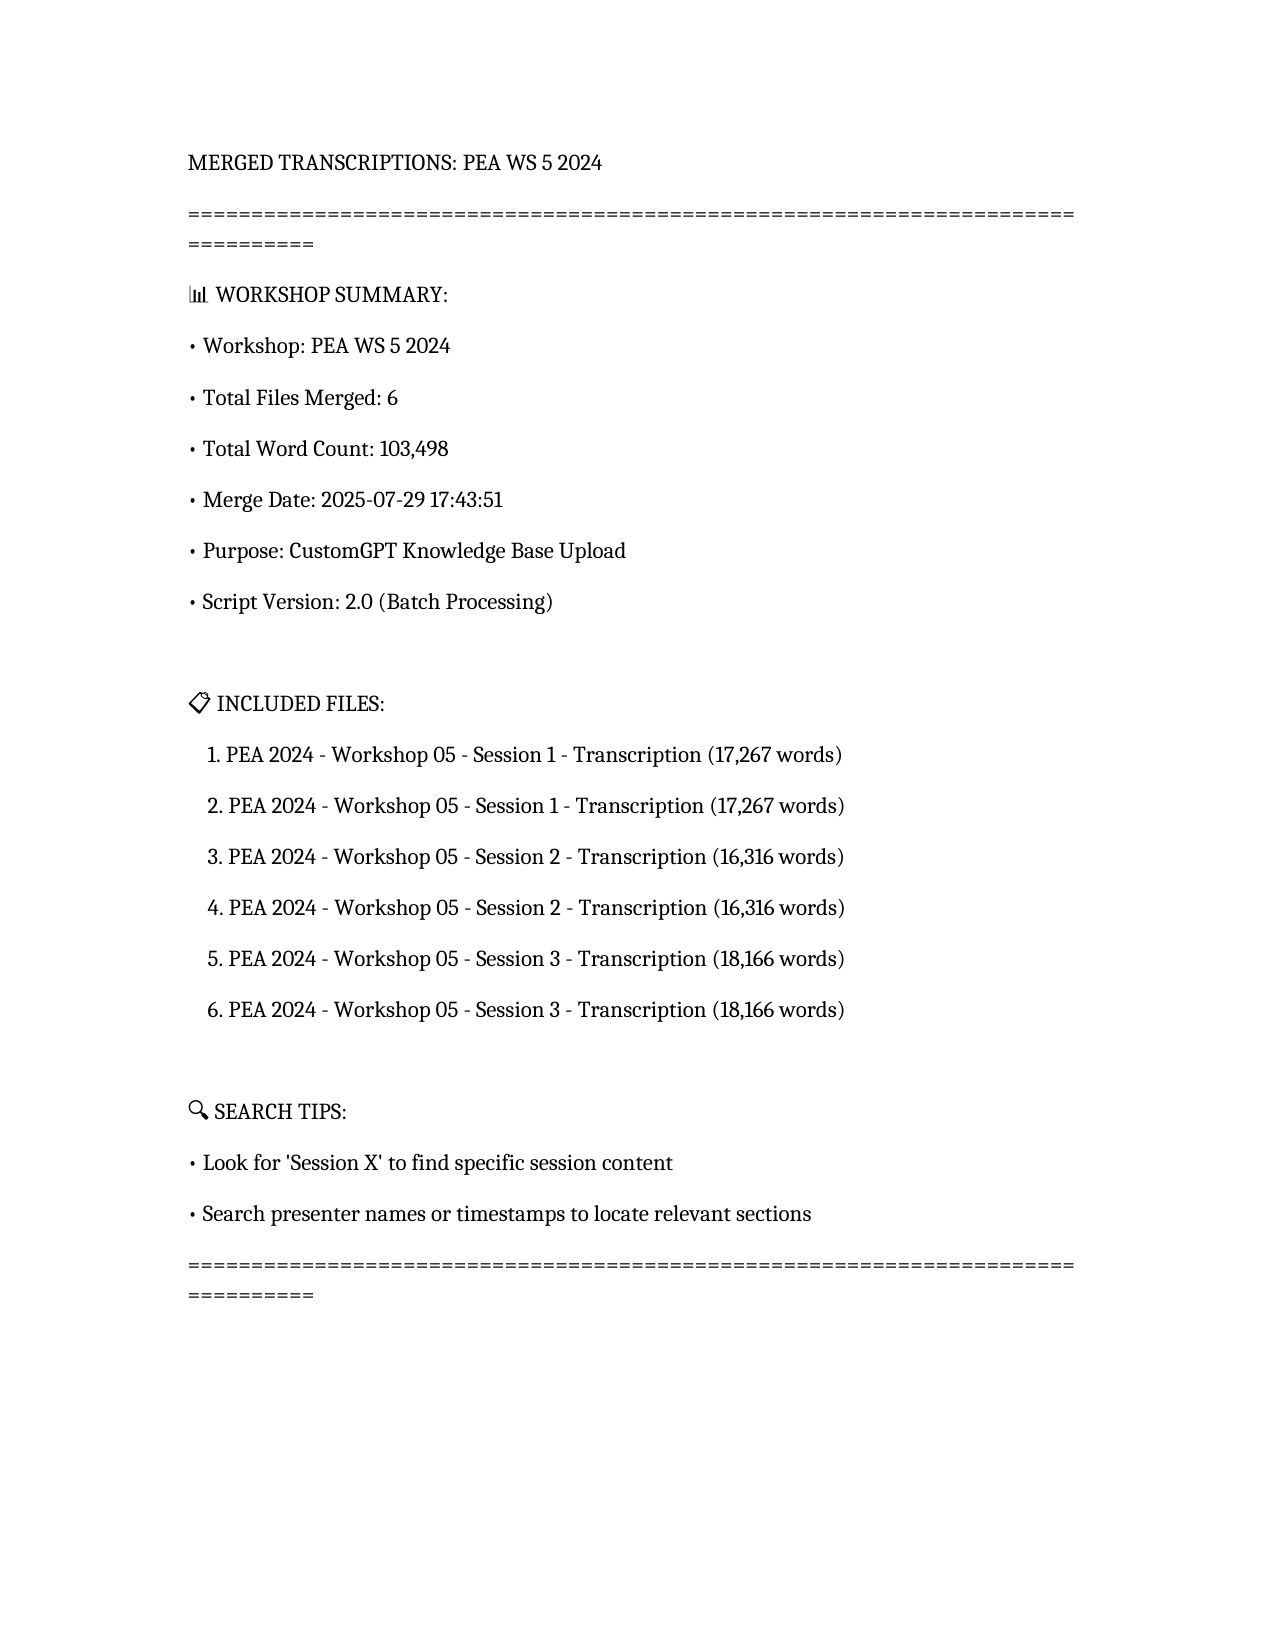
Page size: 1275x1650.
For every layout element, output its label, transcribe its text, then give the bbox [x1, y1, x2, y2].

text 4. PEA 2024 - Workshop 05 - Session 2 - Transcription (16,316 words) [187, 895, 1087, 921]
text • Total Word Count: 103,498 [187, 435, 1087, 462]
text • Total Files Merged: 6 [187, 384, 1087, 411]
text 3. PEA 2024 - Workshop 05 - Session 2 - Transcription (16,316 words) [187, 844, 1087, 870]
text 📊 WORKSHOP SUMMARY: [187, 282, 1087, 309]
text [187, 1252, 1087, 1309]
text • Search presenter names or timestamps to locate relevant sections [187, 1201, 1087, 1227]
text MERGED TRANSCRIPTIONS: PEA WS 5 2024 [187, 150, 1087, 176]
text • Purpose: CustomGPT Knowledge Base Upload [187, 537, 1087, 564]
text • Workshop: PEA WS 5 2024 [187, 333, 1087, 360]
text • Look for 'Session X' to find specific session content [187, 1150, 1087, 1176]
text 🔍 SEARCH TIPS: [187, 1099, 1087, 1125]
text 1. PEA 2024 - Workshop 05 - Session 1 - Transcription (17,267 words) [187, 742, 1087, 768]
text 6. PEA 2024 - Workshop 05 - Session 3 - Transcription (18,166 words) [187, 997, 1087, 1023]
text 5. PEA 2024 - Workshop 05 - Session 3 - Transcription (18,166 words) [187, 946, 1087, 972]
text • Merge Date: 2025-07-29 17:43:51 [187, 486, 1087, 513]
text • Script Version: 2.0 (Batch Processing) [187, 588, 1087, 615]
text 📋 INCLUDED FILES: [187, 691, 1087, 717]
text ================================================================================ [187, 201, 1087, 258]
text 2. PEA 2024 - Workshop 05 - Session 1 - Transcription (17,267 words) [187, 793, 1087, 819]
